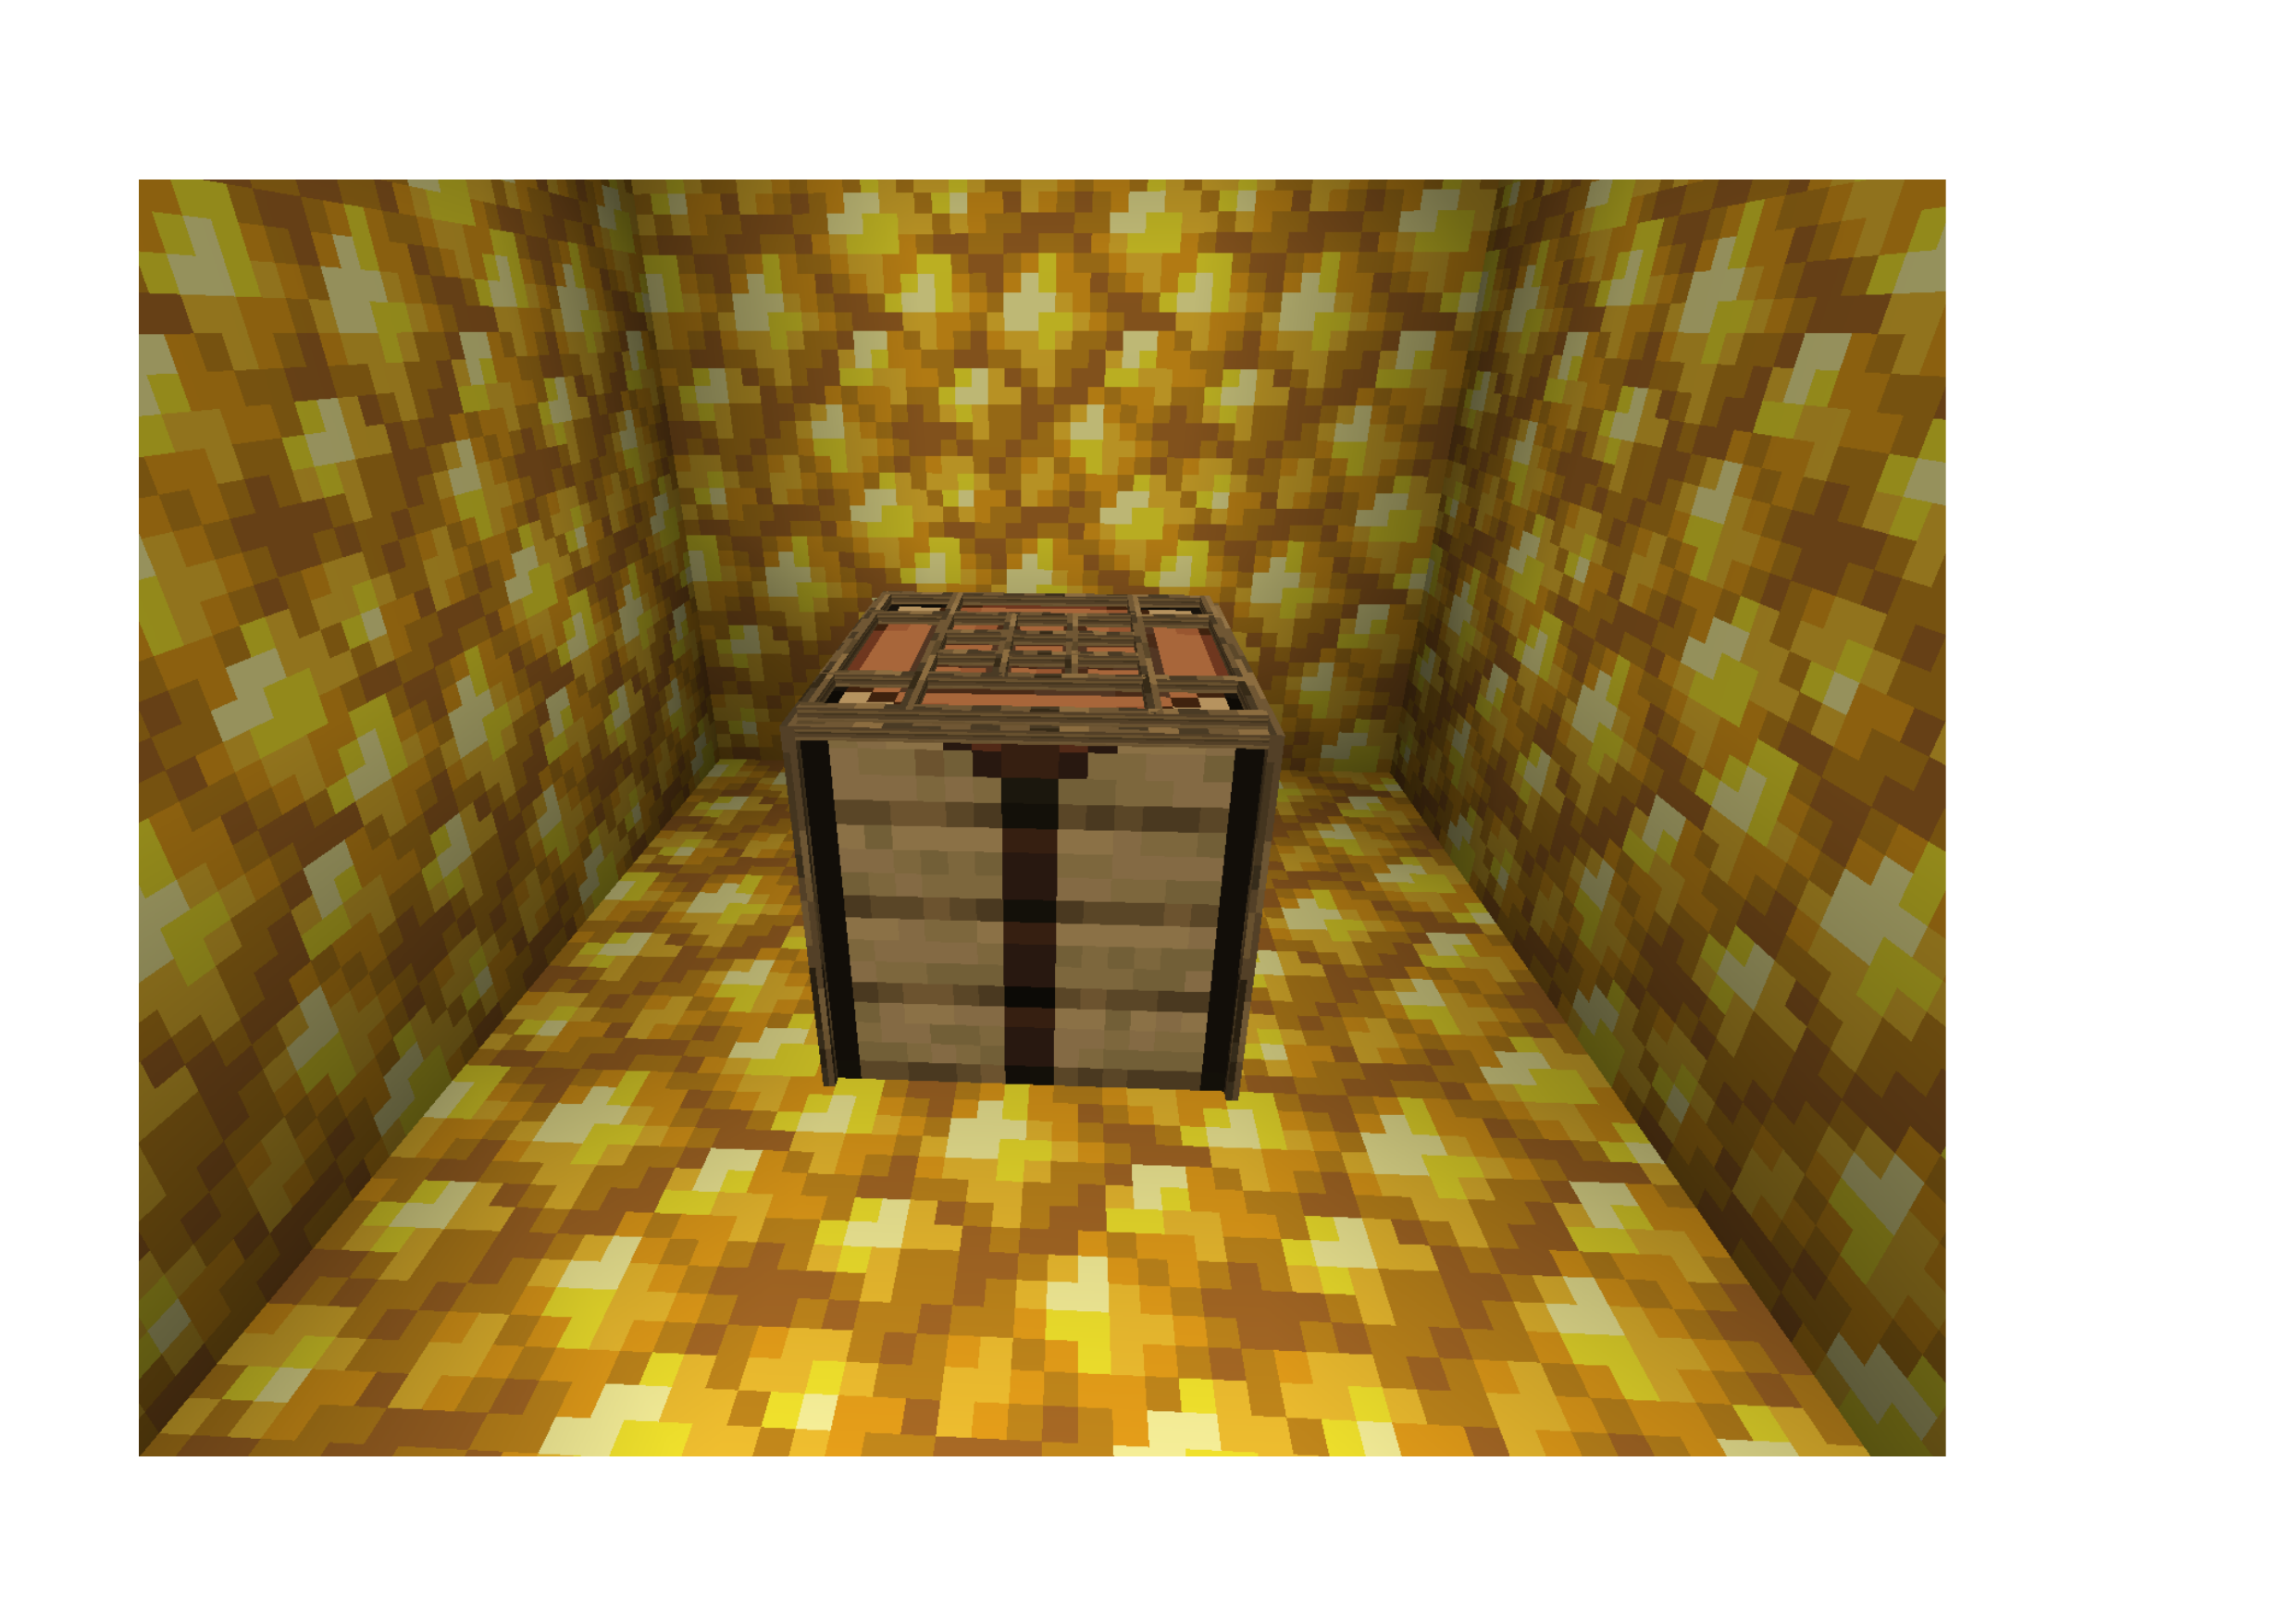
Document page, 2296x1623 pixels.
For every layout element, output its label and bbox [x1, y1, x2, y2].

picture [139, 180, 1946, 1456]
